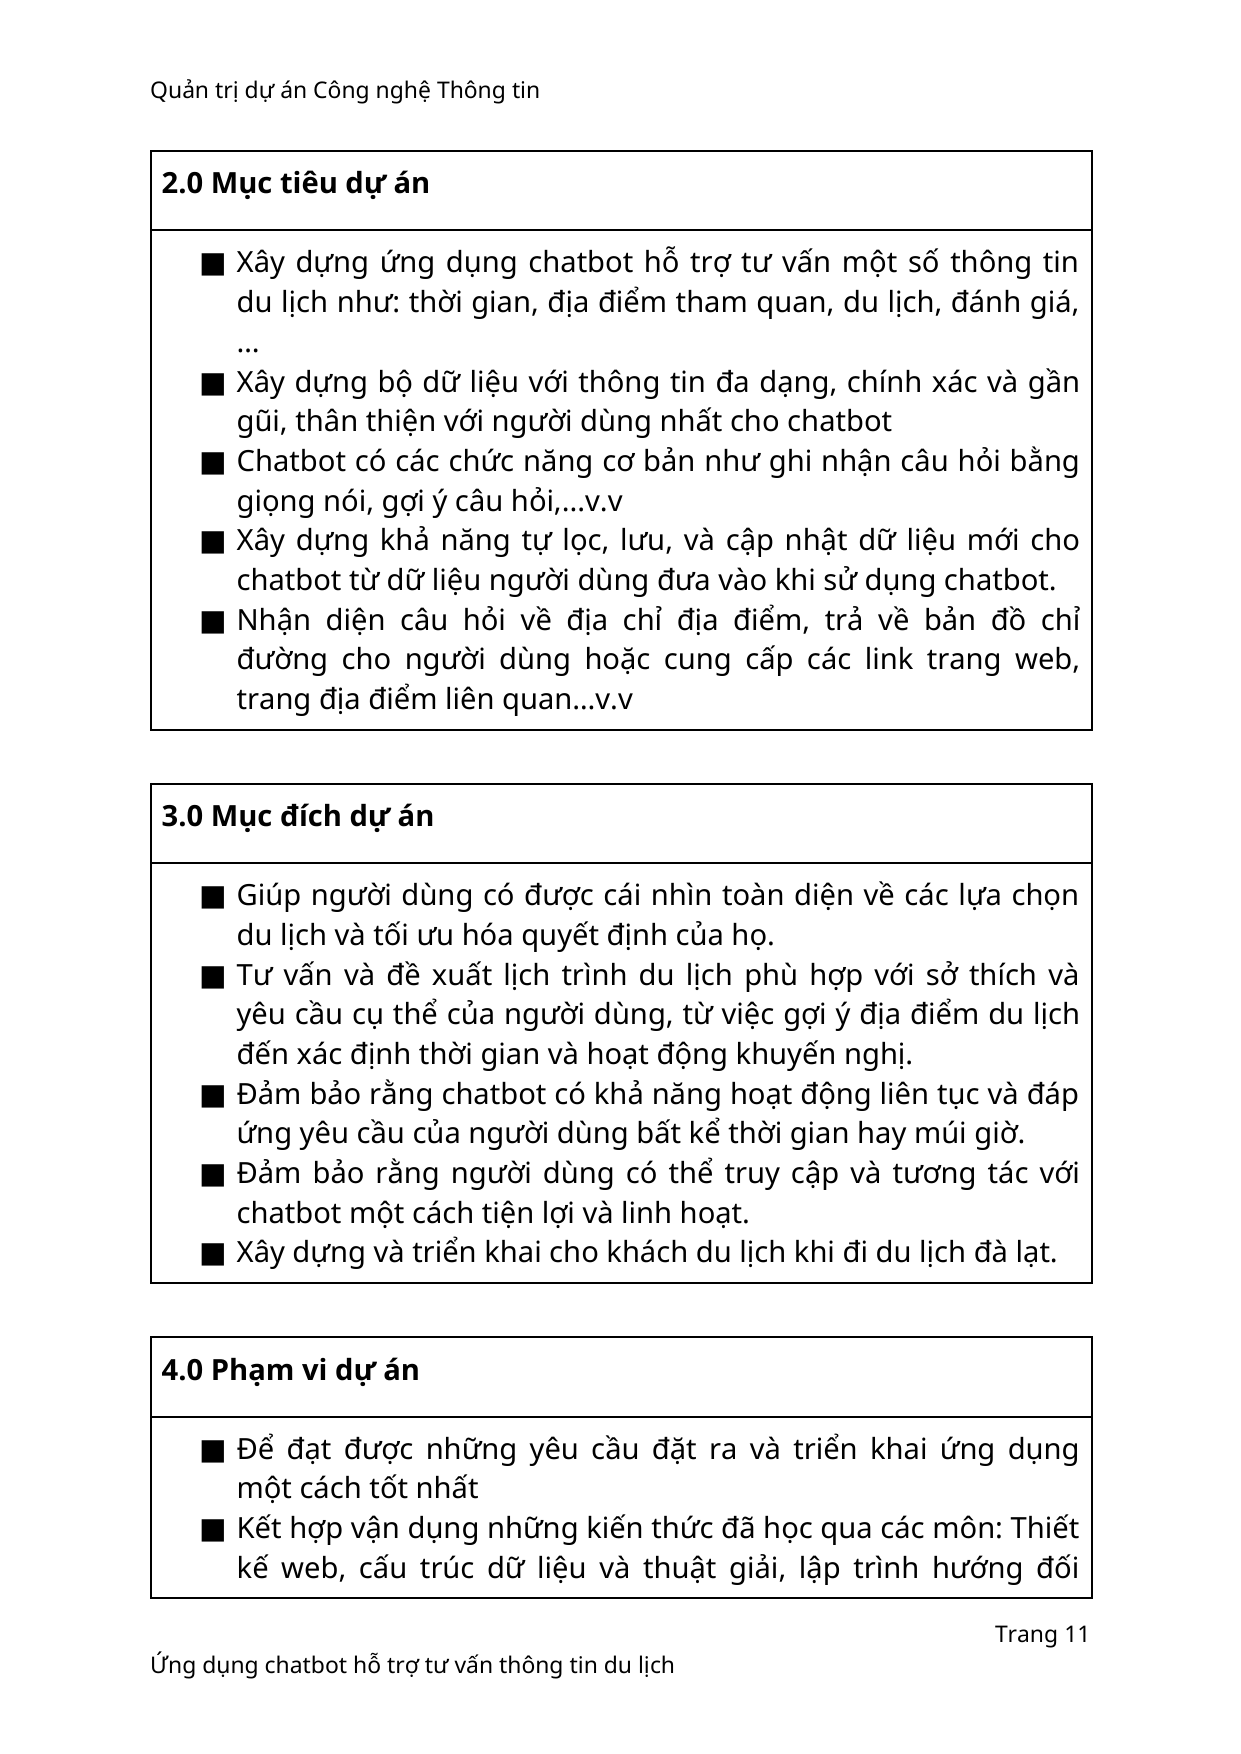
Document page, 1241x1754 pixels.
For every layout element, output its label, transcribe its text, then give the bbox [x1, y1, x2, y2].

table_cell Xây dựng ứng dụng chatbot hỗ trợ tư vấn một số thông tin du lịch như: thời gian, địa điểm tham quan, du lịch, đánh giá, … Xây dựng bộ dữ liệu với thông tin đa dạng, chính xác và gần gũi, thân thiện với người dùng nhất cho chatbot Chatbot có các chức năng cơ bản như ghi nhận câu hỏi bằng giọng nói, gợi ý câu hỏi,...v.v Xây dựng khả năng tự lọc, lưu, và cập nhật dữ liệu mới cho chatbot từ dữ liệu người dùng đưa vào khi sử dụng chatbot. Nhận diện câu hỏi về địa chỉ địa điểm, trả về bản đồ chỉ đường cho người dùng hoặc cung cấp các link trang web, trang địa điểm liên quan…v.v [152, 231, 1091, 728]
table_header 2.0 Mục tiêu dự án [152, 152, 1091, 229]
table_cell Giúp người dùng có được cái nhìn toàn diện về các lựa chọn du lịch và tối ưu hóa quyết định của họ. Tư vấn và đề xuất lịch trình du lịch phù hợp với sở thích và yêu cầu cụ thể của người dùng, từ việc gợi ý địa điểm du lịch đến xác định thời gian và hoạt động khuyến nghị. Đảm bảo rằng chatbot có khả năng hoạt động liên tục và đáp ứng yêu cầu của người dùng bất kể thời gian hay múi giờ. Đảm bảo rằng người dùng có thể truy cập và tương tác với chatbot một cách tiện lợi và linh hoạt. Xây dựng và triển khai cho khách du lịch khi đi du lịch đà lạt. [152, 864, 1091, 1282]
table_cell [152, 1418, 1091, 1597]
table_header 3.0 Mục đích dự án [152, 785, 1091, 862]
table_header 4.0 Phạm vi dự án [152, 1338, 1091, 1416]
